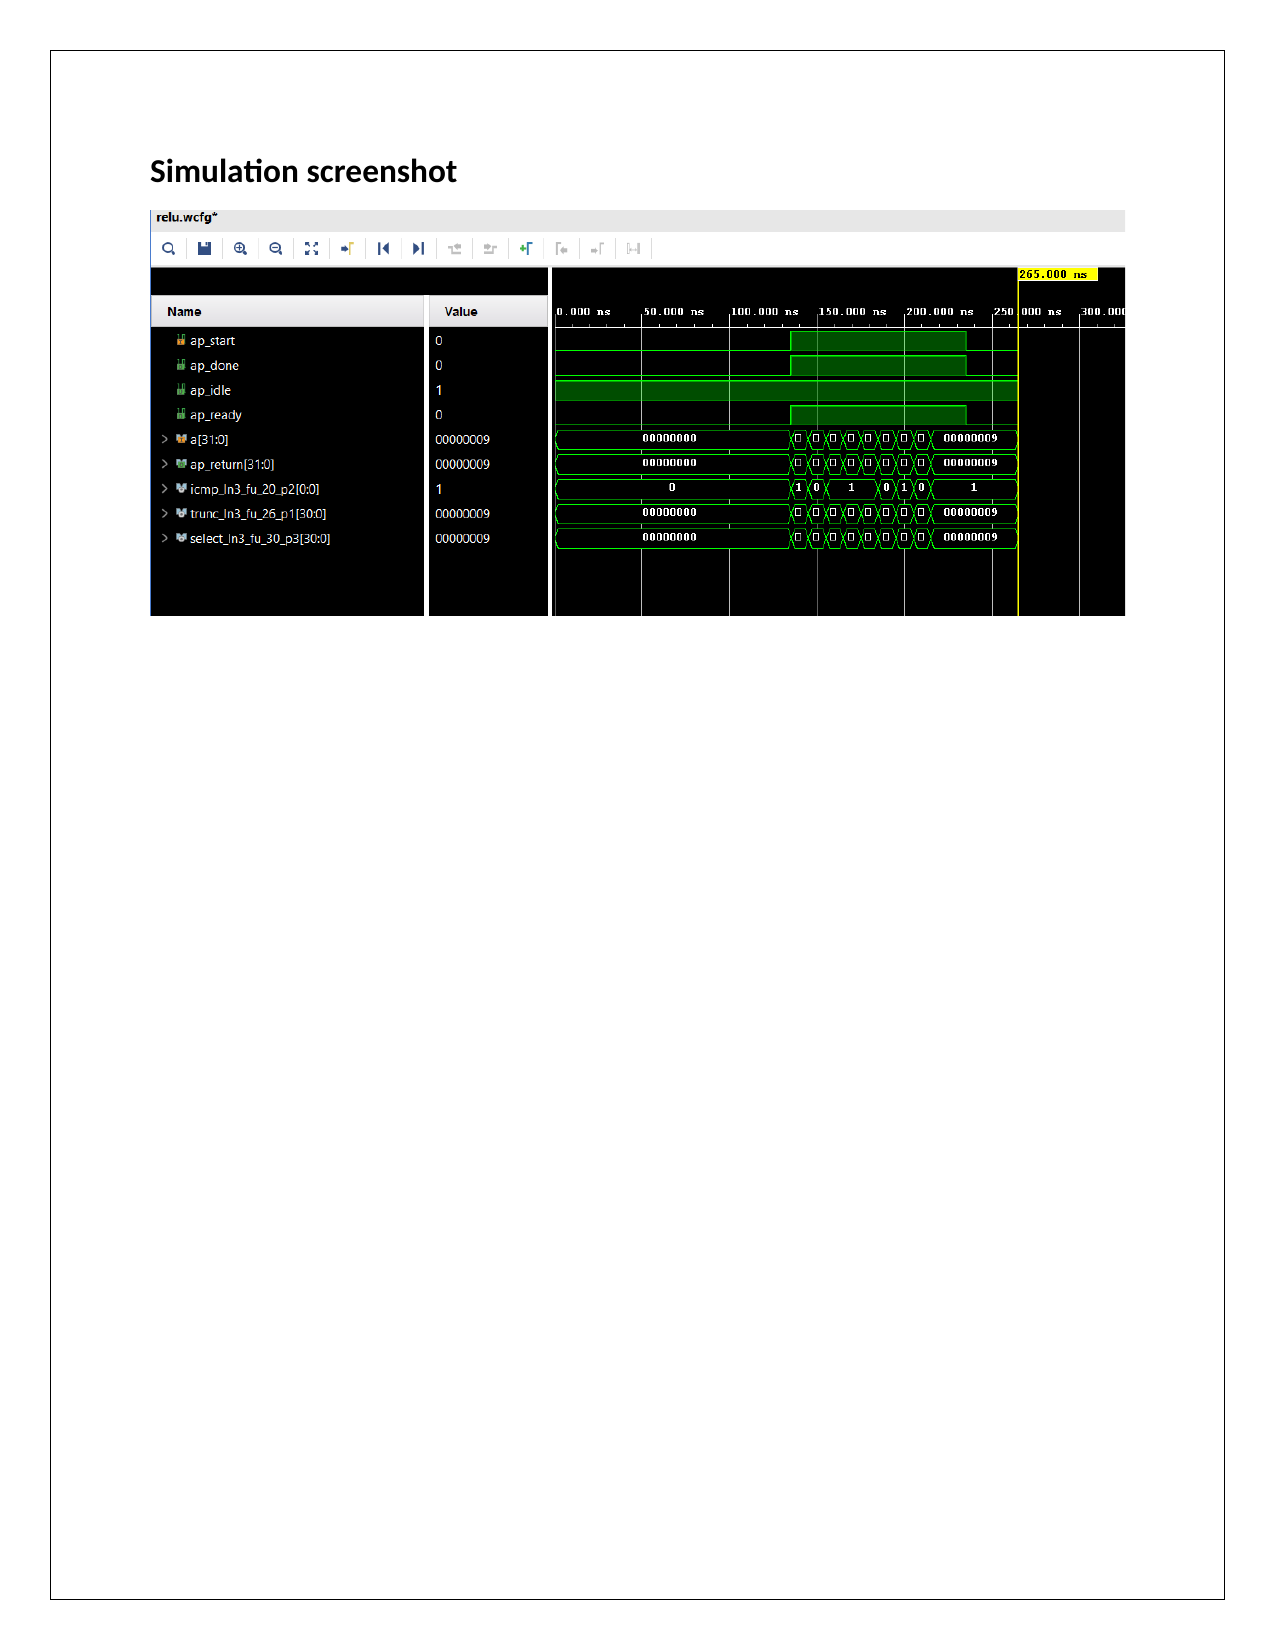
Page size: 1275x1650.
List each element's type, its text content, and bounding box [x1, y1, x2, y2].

text Simulation screenshot [150, 150, 1125, 191]
picture [150, 210, 1125, 616]
